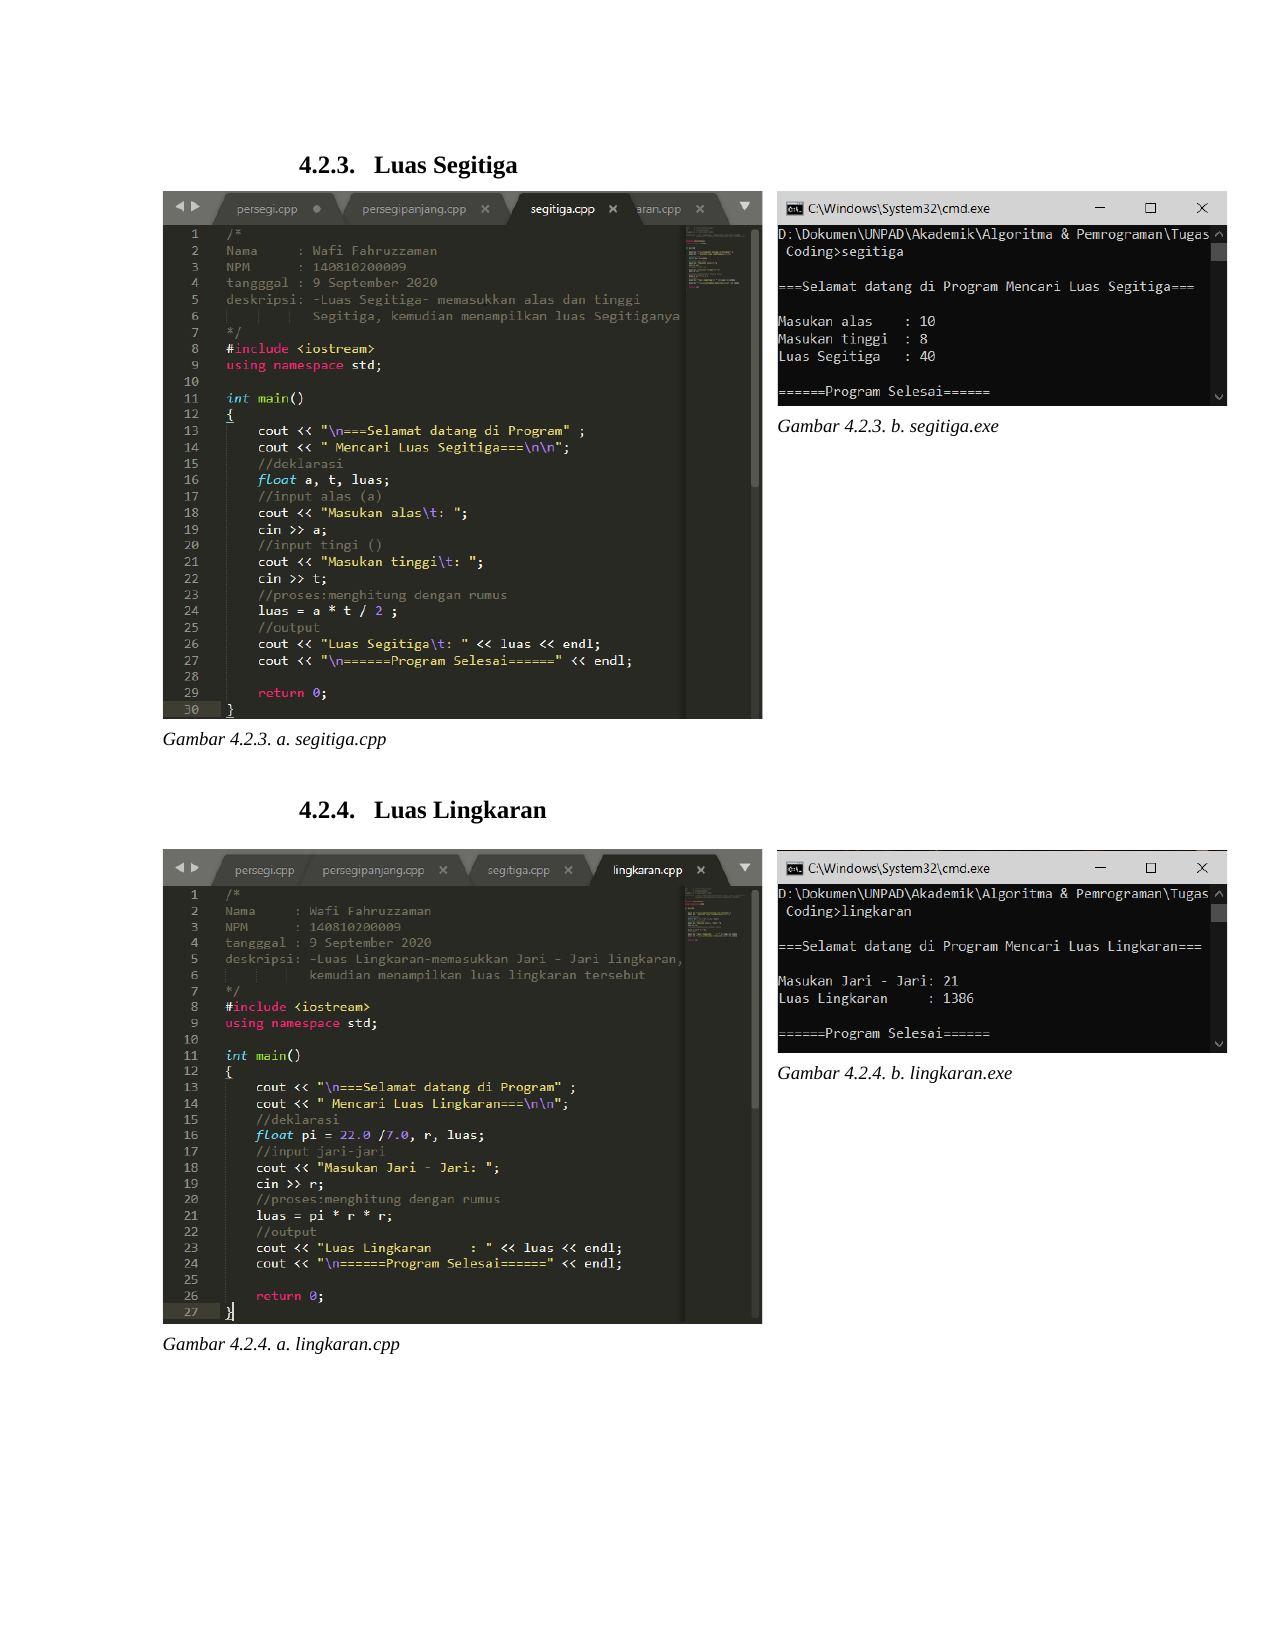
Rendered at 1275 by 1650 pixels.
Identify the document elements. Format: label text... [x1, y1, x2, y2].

picture [777, 850, 1228, 1053]
list Luas Segitiga [299, 150, 1096, 179]
picture [162, 849, 763, 1324]
list Luas Lingkaran [299, 795, 1096, 824]
picture [777, 191, 1228, 406]
picture [162, 191, 763, 719]
